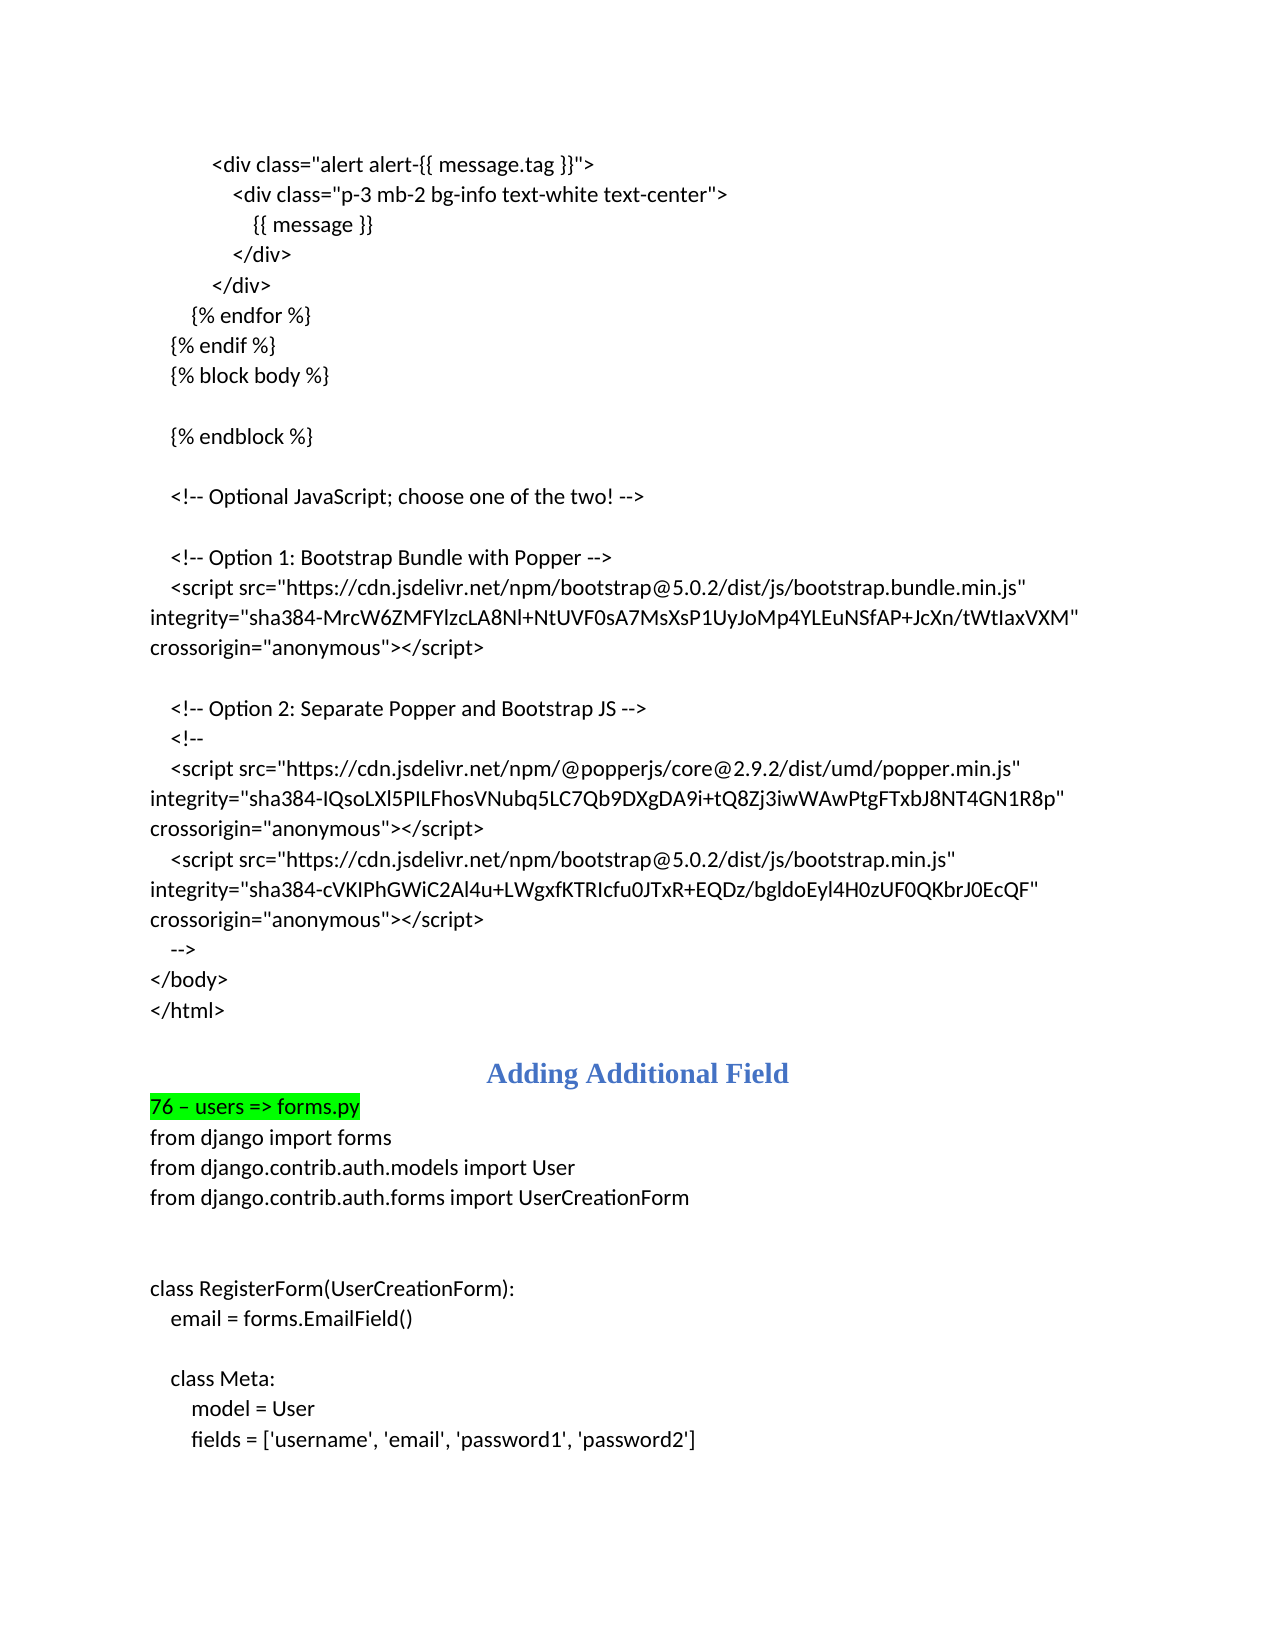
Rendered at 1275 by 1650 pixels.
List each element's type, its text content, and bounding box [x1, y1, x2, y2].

text {% endif %} [150, 331, 1125, 359]
text <script src="https://cdn.jsdelivr.net/npm/bootstrap@5.0.2/dist/js/bootstrap.bundle.min.js" integrity="sha384-MrcW6ZMFYlzcLA8Nl+NtUVF0sA7MsXsP1UyJoMp4YLEuNSfAP+JcXn/tWtIaxVXM" crossorigin="anonymous"></script> [150, 573, 1125, 661]
text model = User [150, 1394, 1125, 1422]
text <div class="p-3 mb-2 bg-info text-white text-center"> [150, 180, 1125, 208]
text 76 – users => forms.py [150, 1092, 1125, 1120]
text <!-- Option 2: Separate Popper and Bootstrap JS --> [150, 694, 1125, 722]
text {{ message }} [150, 210, 1125, 238]
text --> [150, 935, 1125, 963]
text from django.contrib.auth.models import User [150, 1153, 1125, 1181]
text {% block body %} [150, 361, 1125, 389]
text {% endblock %} [150, 422, 1125, 450]
text <!-- Optional JavaScript; choose one of the two! --> [150, 482, 1125, 510]
text </html> [150, 996, 1125, 1024]
text <!-- [150, 724, 1125, 752]
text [150, 1183, 1125, 1211]
text <div class="alert alert-{{ message.tag }}"> [150, 150, 1125, 178]
text class RegisterForm(UserCreationForm): [150, 1274, 1125, 1302]
text </body> [150, 966, 1125, 994]
text {% endfor %} [150, 301, 1125, 329]
text fields = ['username', 'email', 'password1', 'password2'] [150, 1425, 1125, 1453]
text email = forms.EmailField() [150, 1304, 1125, 1332]
text <script src="https://cdn.jsdelivr.net/npm/bootstrap@5.0.2/dist/js/bootstrap.min.js" integrity="sha384-cVKIPhGWiC2Al4u+LWgxfKTRIcfu0JTxR+EQDz/bgldoEyl4H0zUF0QKbrJ0EcQF" crossorigin="anonymous"></script> [150, 845, 1125, 933]
text </div> [150, 241, 1125, 269]
text </div> [150, 271, 1125, 299]
subtitle Adding Additional Field [150, 1056, 1125, 1090]
text from django import forms [150, 1123, 1125, 1151]
text class Meta: [150, 1364, 1125, 1392]
text <script src="https://cdn.jsdelivr.net/npm/@popperjs/core@2.9.2/dist/umd/popper.min.js" integrity="sha384-IQsoLXl5PILFhosVNubq5LC7Qb9DXgDA9i+tQ8Zj3iwWAwPtgFTxbJ8NT4GN1R8p" crossorigin="anonymous"></script> [150, 754, 1125, 843]
text <!-- Option 1: Bootstrap Bundle with Popper --> [150, 543, 1125, 571]
